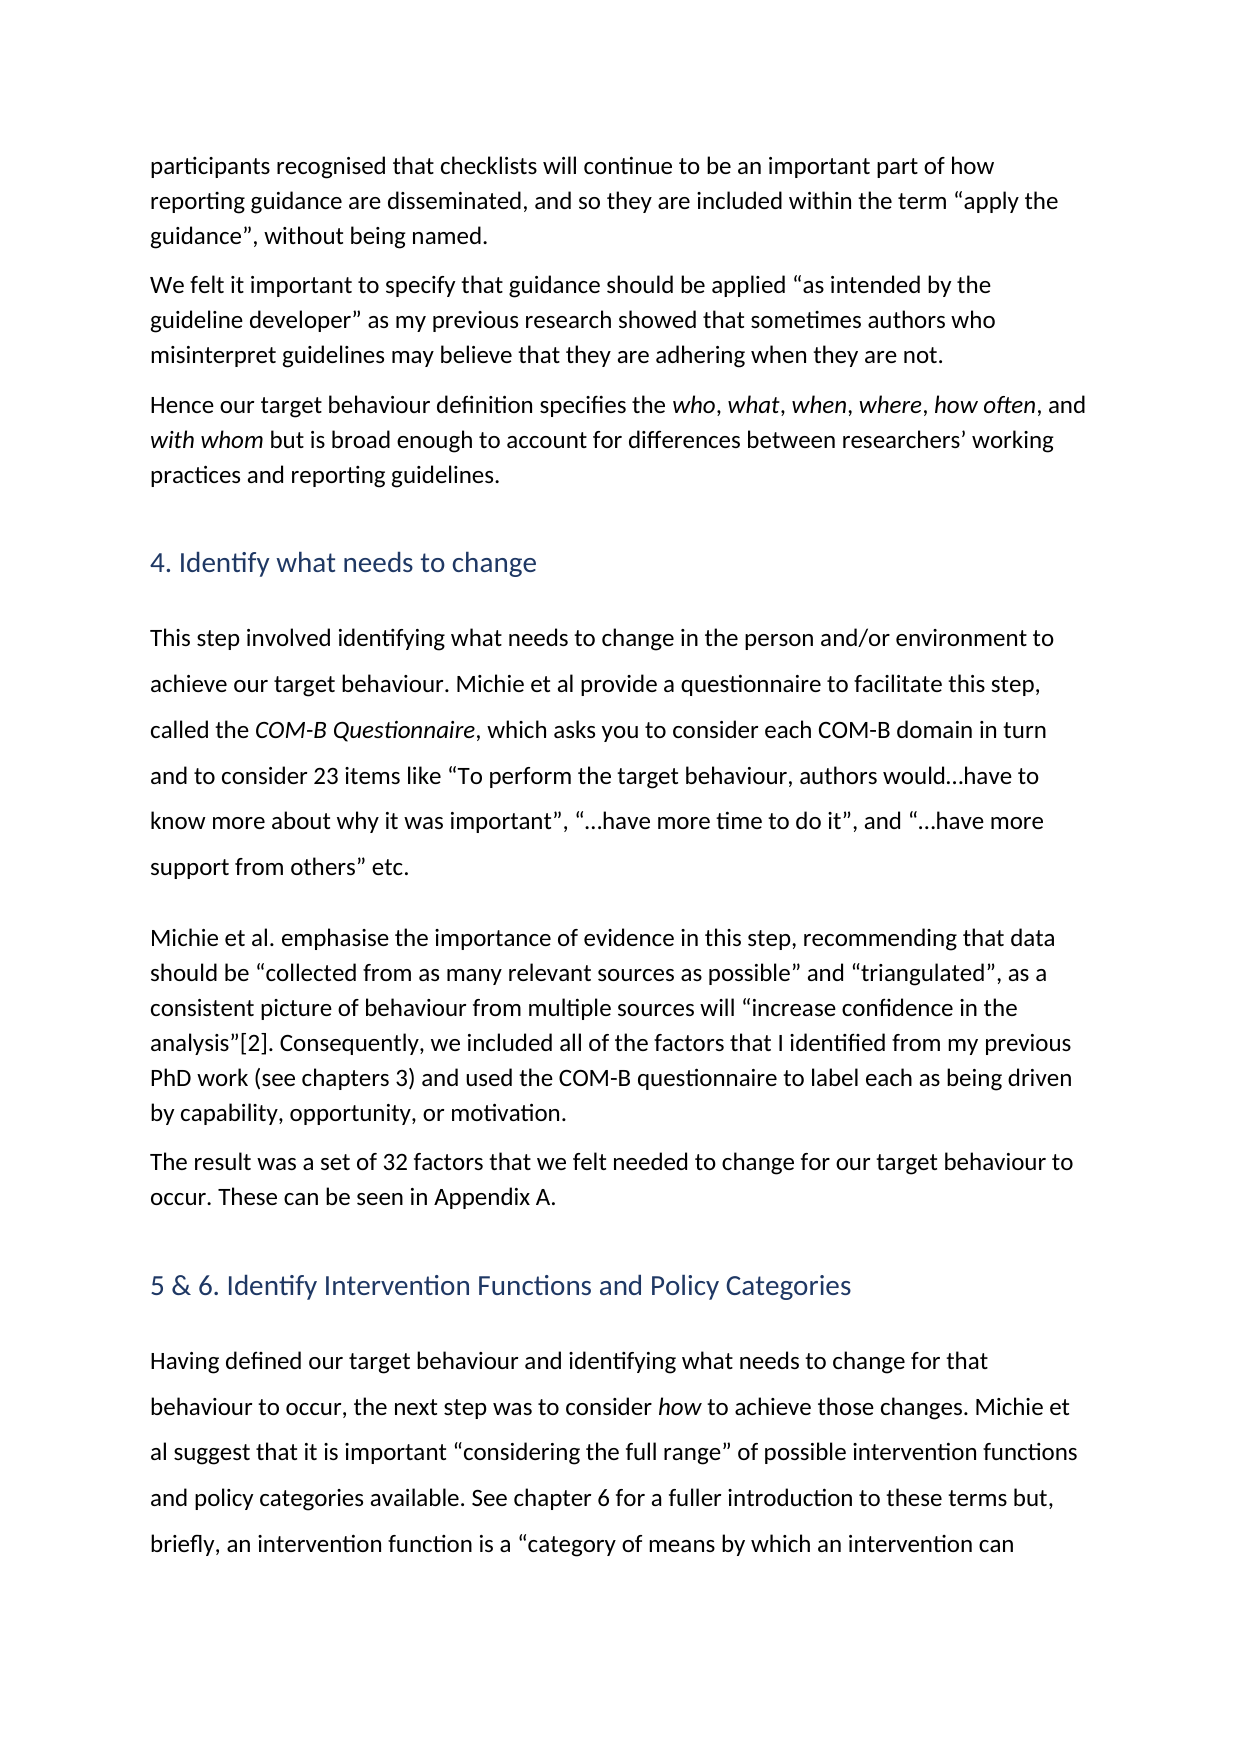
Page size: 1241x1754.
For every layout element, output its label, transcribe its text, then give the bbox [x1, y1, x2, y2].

text We felt it important to specify that guidance should be applied “as intended by the guideline developer” as my previous research showed that sometimes authors who misinterpret guidelines may believe that they are adhering when they are not. [150, 269, 1090, 370]
text Michie et al. emphasise the importance of evidence in this step, recommending that data should be “collected from as many relevant sources as possible” and “triangulated”, as a consistent picture of behaviour from multiple sources will “increase confidence in the analysis”[2]. Consequently, we included all of the factors that I identified from my previous PhD work (see chapters 3) and used the COM-B questionnaire to label each as being driven by capability, opportunity, or motivation. [150, 922, 1090, 1127]
subtitle 5 & 6. Identify Intervention Functions and Policy Categories [150, 1267, 1090, 1302]
text Hence our target behaviour definition specifies the who, what, when, where, how often, and with whom but is broad enough to account for differences between researchers’ working practices and reporting guidelines. [150, 389, 1090, 490]
subtitle 4. Identify what needs to change [150, 544, 1090, 580]
text The result was a set of 32 factors that we felt needed to change for our target behaviour to occur. These can be seen in Appendix A. [150, 1147, 1090, 1212]
